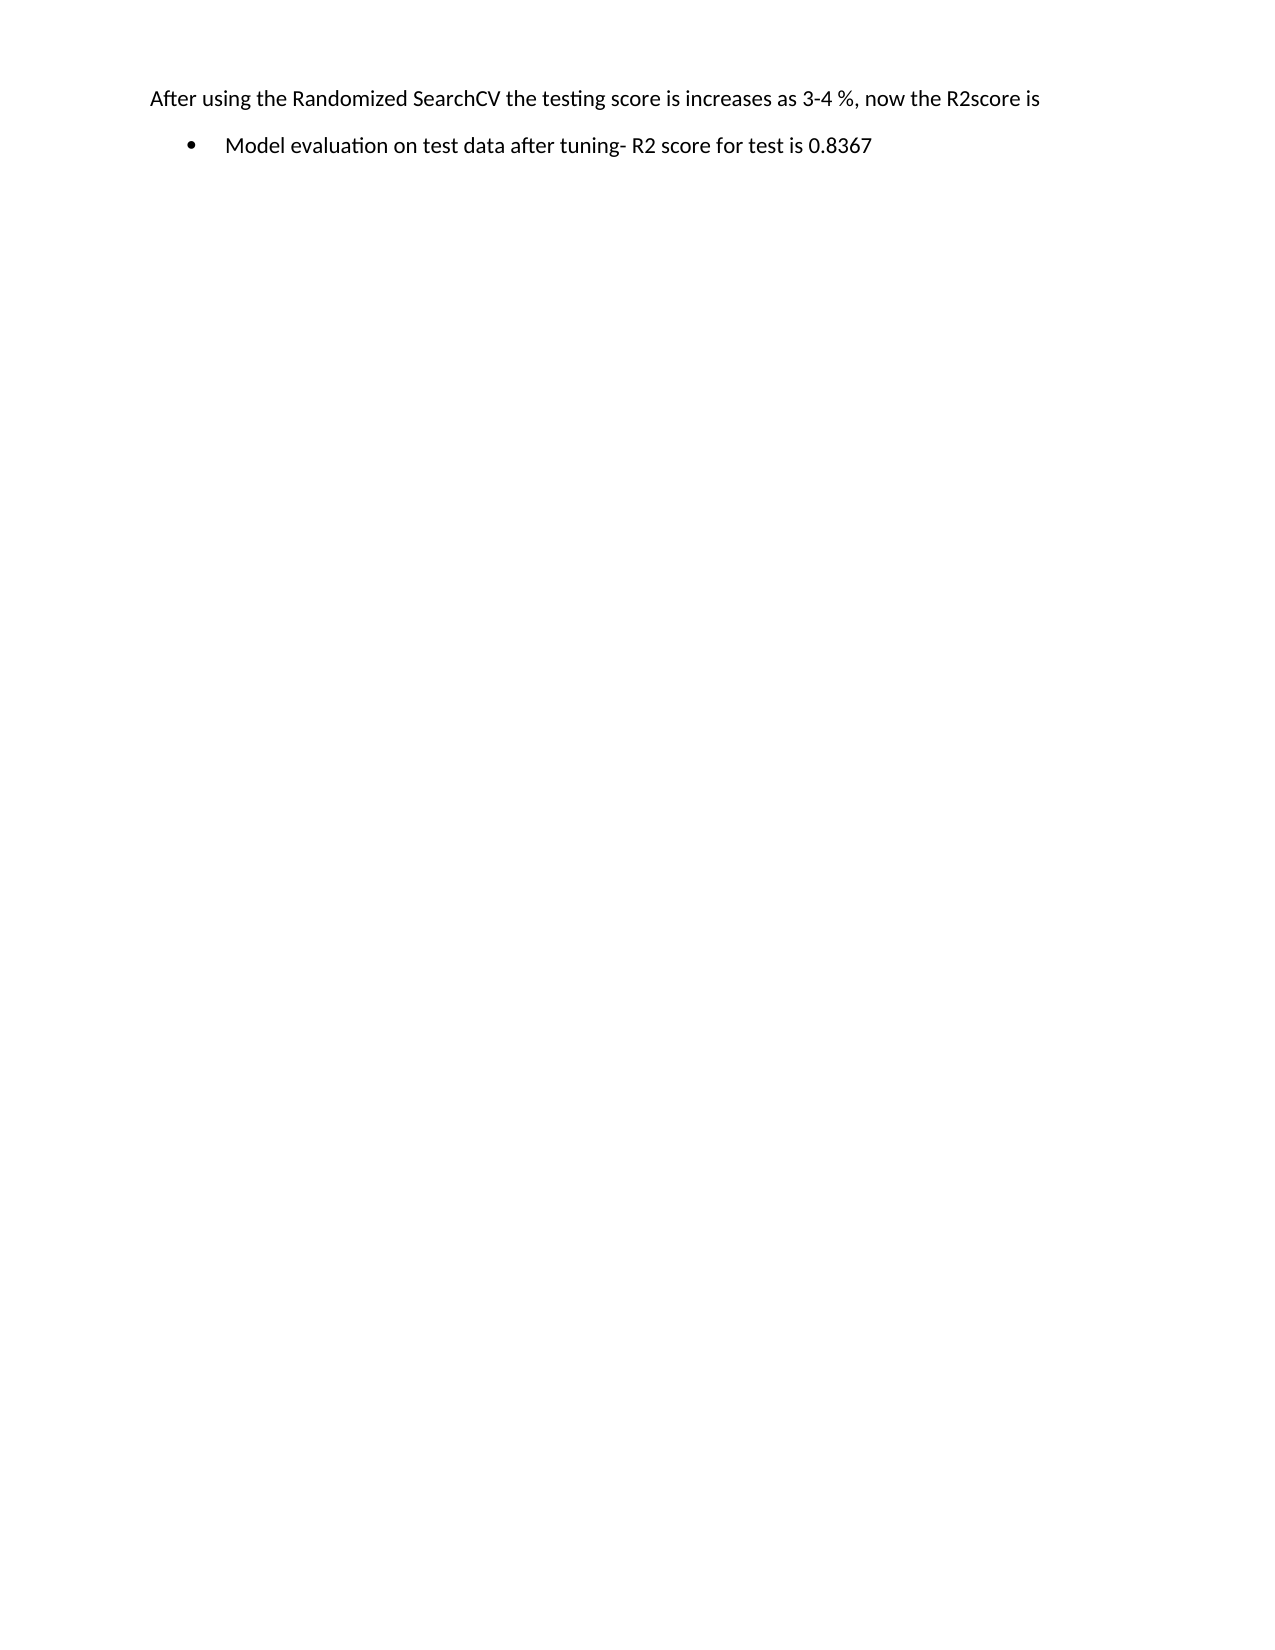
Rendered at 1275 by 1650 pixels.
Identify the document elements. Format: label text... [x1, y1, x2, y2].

list Model evaluation on test data after tuning- R2 score for test is 0.8367 [187, 131, 1125, 159]
text After using the Randomized SearchCV the testing score is increases as 3-4 %, now the R2score is [150, 84, 1125, 112]
